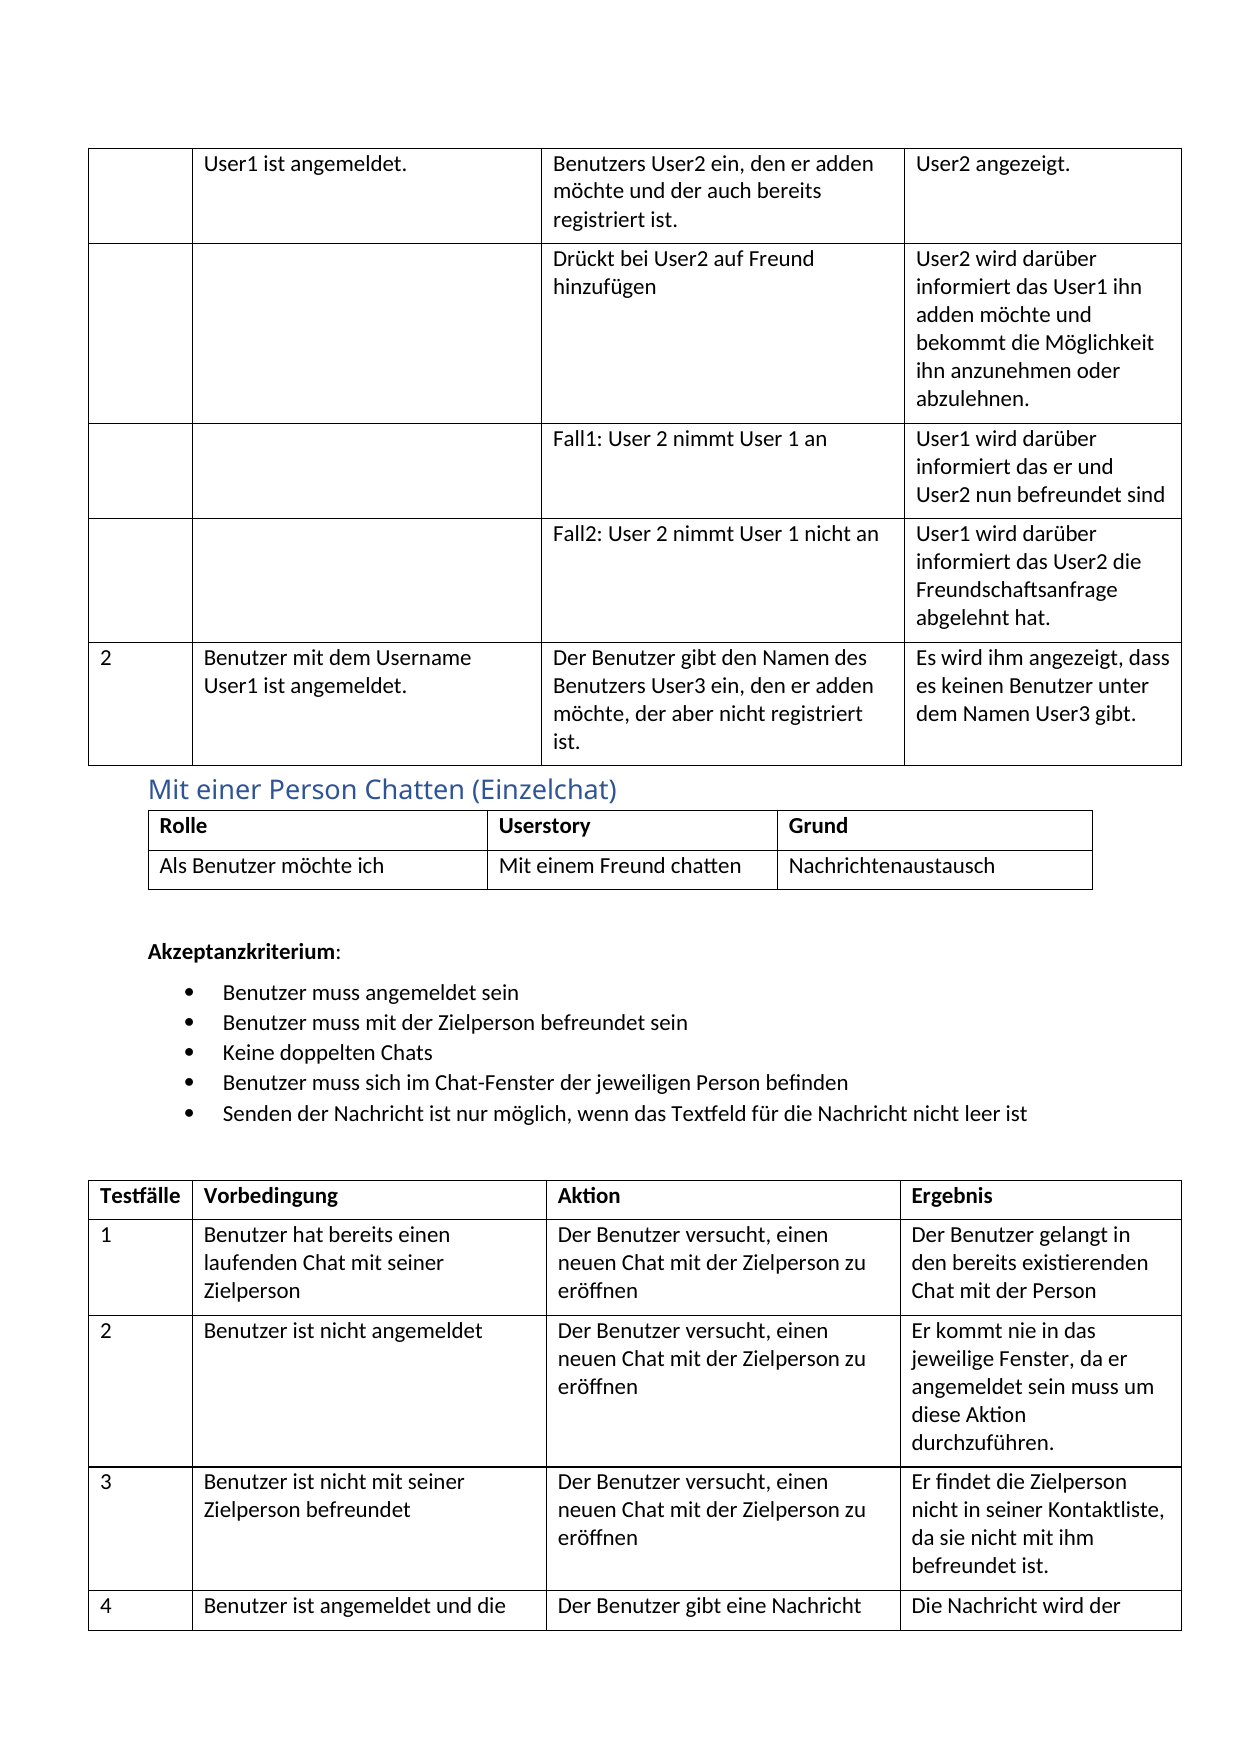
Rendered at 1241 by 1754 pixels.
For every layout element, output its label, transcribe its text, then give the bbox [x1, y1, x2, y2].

table_cell User2 wird darüber informiert das User1 ihn adden möchte und bekommt die Möglichkeit ihn anzunehmen oder abzulehnen. [905, 244, 1181, 423]
table_cell Mit einem Freund chatten [488, 851, 777, 889]
table_cell [89, 424, 192, 518]
table_cell Nachrichtenaustausch [778, 851, 1092, 889]
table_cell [193, 149, 541, 243]
table_cell 4 [89, 1591, 192, 1629]
table_header Vorbedingung [193, 1181, 546, 1219]
table_cell Der Benutzer gibt den Namen des Benutzers User3 ein, den er adden möchte, der aber nicht registriert ist. [542, 643, 904, 765]
list Benutzer muss angemeldet sein [185, 978, 1093, 1006]
table_cell 2 [89, 643, 192, 765]
table_cell Fall1: User 2 nimmt User 1 an [542, 424, 904, 518]
table_cell Der Benutzer versucht, einen neuen Chat mit der Zielperson zu eröffnen [547, 1220, 900, 1315]
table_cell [901, 1591, 1181, 1629]
list Keine doppelten Chats [185, 1038, 1093, 1066]
table_cell Der Benutzer versucht, einen neuen Chat mit der Zielperson zu eröffnen [547, 1468, 900, 1590]
table_header Ergebnis [901, 1181, 1181, 1219]
subtitle Mit einer Person Chatten (Einzelchat) [148, 771, 1093, 807]
table_cell Es wird ihm angezeigt, dass es keinen Benutzer unter dem Namen User3 gibt. [905, 643, 1181, 765]
table_cell Benutzer hat bereits einen laufenden Chat mit seiner Zielperson [193, 1220, 546, 1315]
list Senden der Nachricht ist nur möglich, wenn das Textfeld für die Nachricht nicht leer ist [185, 1099, 1093, 1127]
table_cell Benutzer mit dem Username User1 ist angemeldet. [193, 643, 541, 765]
table_cell Fall2: User 2 nimmt User 1 nicht an [542, 519, 904, 642]
table_cell User1 wird darüber informiert das User2 die Freundschaftsanfrage abgelehnt hat. [905, 519, 1181, 642]
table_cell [547, 1591, 900, 1629]
table_cell Als Benutzer möchte ich [149, 851, 487, 889]
table_cell 2 [89, 1316, 192, 1466]
table_cell [193, 519, 541, 642]
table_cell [193, 1591, 546, 1629]
table_header Userstory [488, 811, 777, 850]
table_cell [193, 424, 541, 518]
table_cell Er findet die Zielperson nicht in seiner Kontaktliste, da sie nicht mit ihm befreundet ist. [901, 1468, 1181, 1590]
table_cell Drückt bei User2 auf Freund hinzufügen [542, 244, 904, 423]
table_cell Benutzer ist nicht angemeldet [193, 1316, 546, 1466]
table_cell [89, 519, 192, 642]
table_header Grund [778, 811, 1092, 850]
table_header Aktion [547, 1181, 900, 1219]
table_header Rolle [149, 811, 487, 850]
table_cell User1 wird darüber informiert das er und User2 nun befreundet sind [905, 424, 1181, 518]
table_cell 1 [89, 1220, 192, 1315]
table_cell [905, 149, 1181, 243]
table_cell Benutzer ist nicht mit seiner Zielperson befreundet [193, 1468, 546, 1590]
table_cell Er kommt nie in das jeweilige Fenster, da er angemeldet sein muss um diese Aktion durchzuführen. [901, 1316, 1181, 1466]
list Benutzer muss mit der Zielperson befreundet sein [185, 1008, 1093, 1036]
table_cell 3 [89, 1468, 192, 1590]
table_cell Der Benutzer gelangt in den bereits existierenden Chat mit der Person [901, 1220, 1181, 1315]
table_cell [542, 149, 904, 243]
table_cell [89, 244, 192, 423]
text Akzeptanzkriterium: [148, 937, 1093, 965]
list Benutzer muss sich im Chat-Fenster der jeweiligen Person befinden [185, 1068, 1093, 1096]
table_cell [193, 244, 541, 423]
table_cell Der Benutzer versucht, einen neuen Chat mit der Zielperson zu eröffnen [547, 1316, 900, 1466]
table_header Testfälle [89, 1181, 192, 1219]
table_cell 1 [89, 149, 192, 243]
